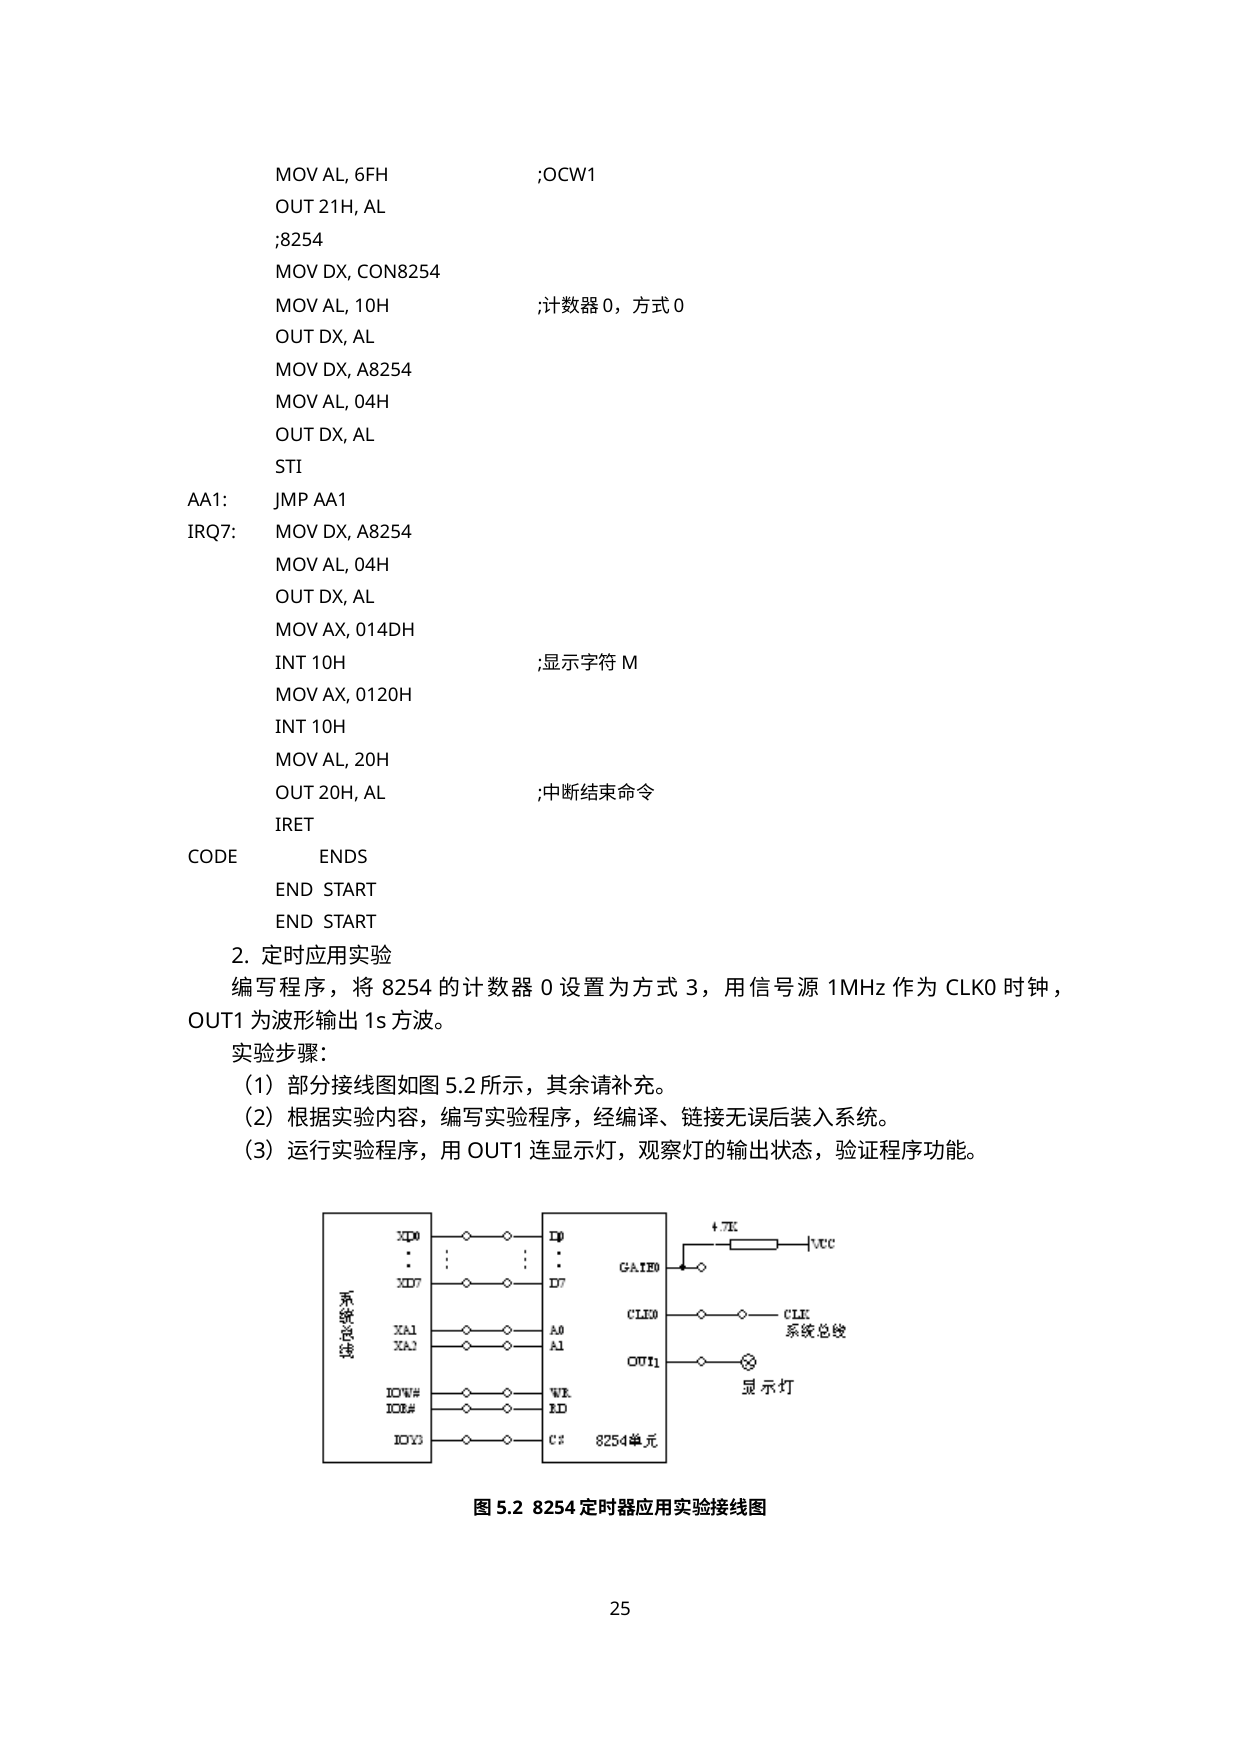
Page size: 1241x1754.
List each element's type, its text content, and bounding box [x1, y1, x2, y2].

text AA1: JMP AA1 [187, 483, 1053, 515]
picture [307, 1197, 874, 1484]
text MOV AL, 04H [187, 548, 1053, 580]
text STI [187, 450, 1053, 483]
text （2）根据实验内容，编写实验程序，经编译、链接无误后装入系统。 [187, 1100, 1053, 1133]
text MOV DX, CON8254 [187, 255, 1053, 288]
text OUT DX, AL [187, 580, 1053, 613]
text 图5.2 8254定时器应用实验接线图 [187, 1490, 1053, 1523]
text MOV AL, 04H [187, 385, 1053, 418]
text IRET [187, 808, 1053, 840]
text INT 10H [187, 710, 1053, 743]
text MOV AL, 10H ;计数器0，方式0 [187, 288, 1053, 320]
text END START [187, 873, 1053, 905]
text OUT DX, AL [187, 418, 1053, 450]
text MOV DX, A8254 [187, 353, 1053, 385]
text MOV AL, 20H [187, 743, 1053, 775]
text OUT 20H, AL ;中断结束命令 [187, 775, 1053, 808]
text （3）运行实验程序，用OUT1连显示灯，观察灯的输出状态，验证程序功能。 [187, 1133, 1053, 1165]
text ;8254 [187, 223, 1053, 255]
text CODE ENDS [187, 840, 1053, 873]
text OUT 21H, AL [187, 190, 1053, 223]
text 2. 定时应用实验 [187, 938, 1053, 970]
text MOV AX, 0120H [187, 678, 1053, 710]
text IRQ7: MOV DX, A8254 [187, 515, 1053, 548]
text END START [187, 905, 1053, 938]
text MOV AX, 014DH [187, 613, 1053, 645]
text INT 10H ;显示字符M [187, 645, 1053, 678]
text 实验步骤： [187, 1035, 1053, 1068]
text MOV AL, 6FH ;OCW1 [187, 158, 1053, 190]
text 编写程序，将8254的计数器0设置为方式3，用信号源1MHz作为CLK0时钟，OUT1为波形输出1s方波。 [187, 970, 1053, 1035]
text （1）部分接线图如图5.2所示，其余请补充。 [187, 1068, 1053, 1100]
text OUT DX, AL [187, 320, 1053, 353]
